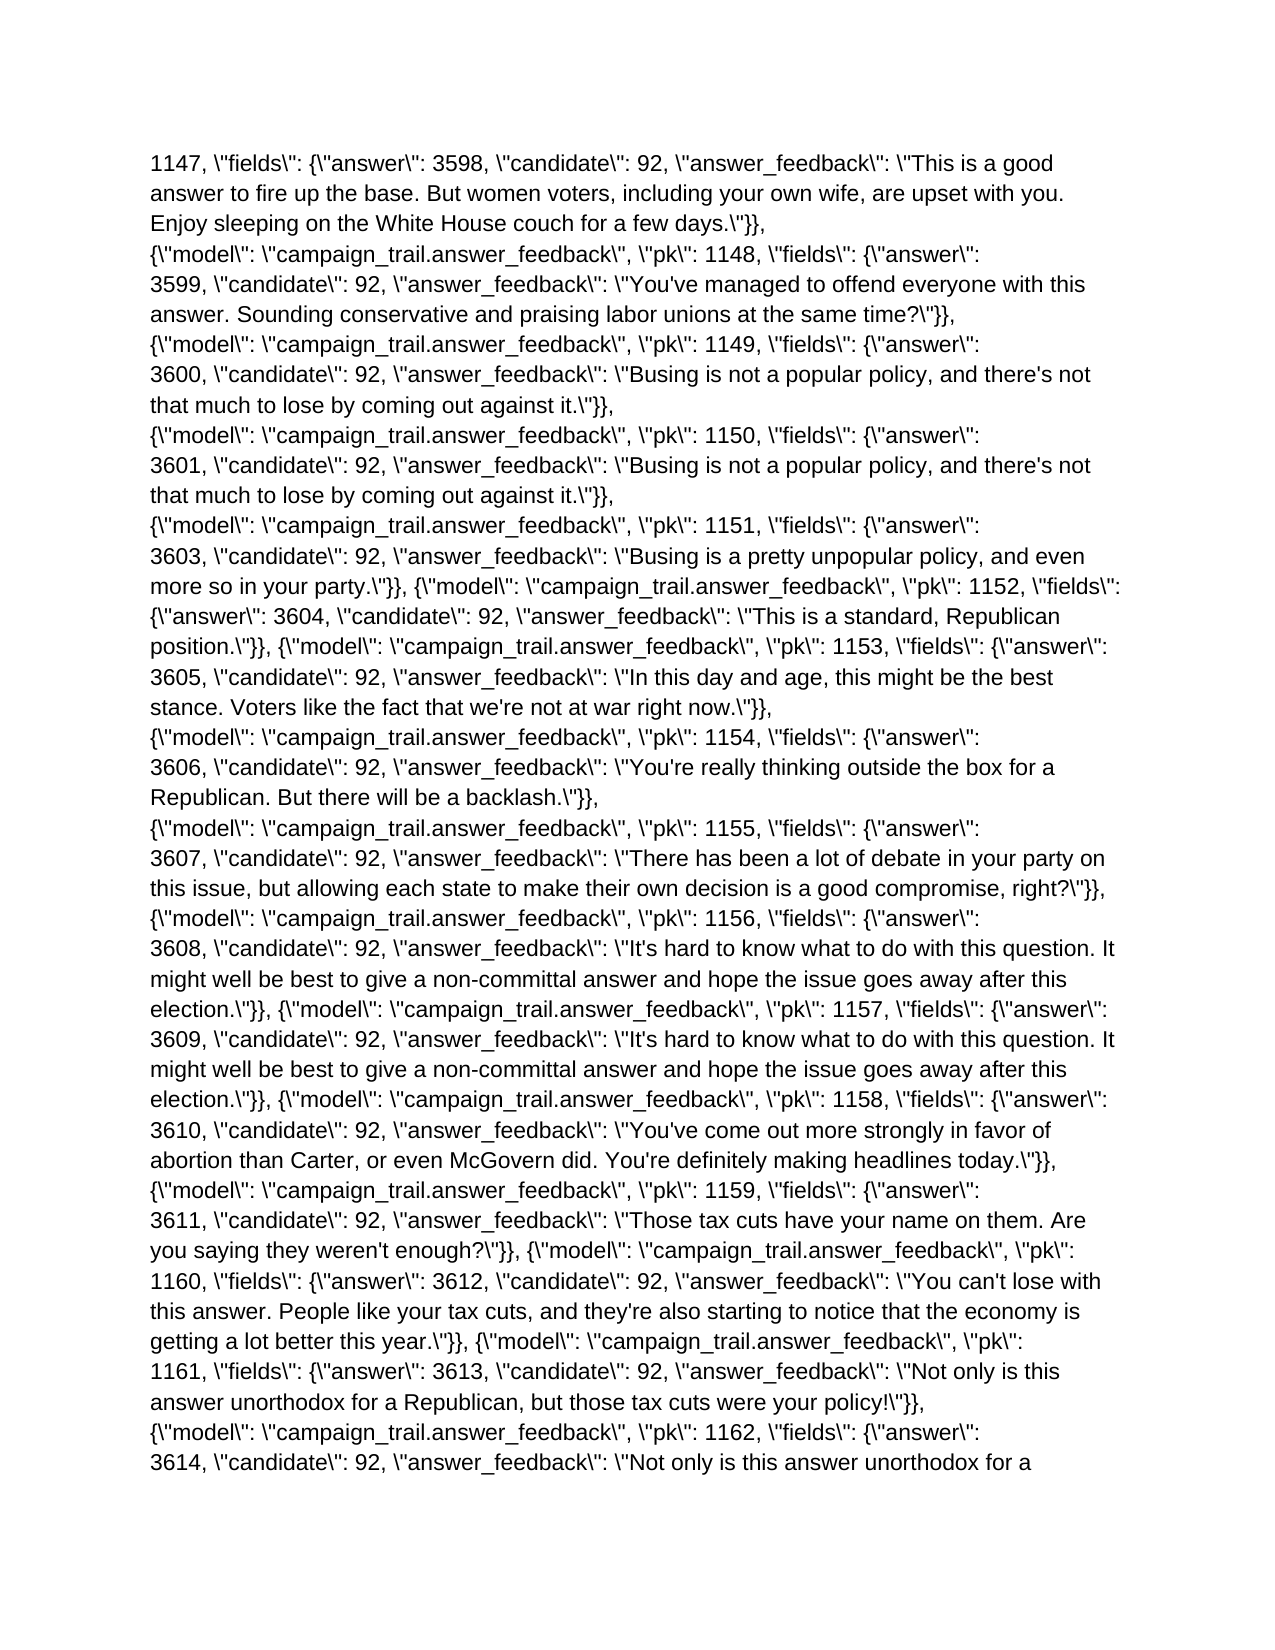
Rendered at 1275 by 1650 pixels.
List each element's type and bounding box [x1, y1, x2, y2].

text [150, 150, 1125, 1475]
